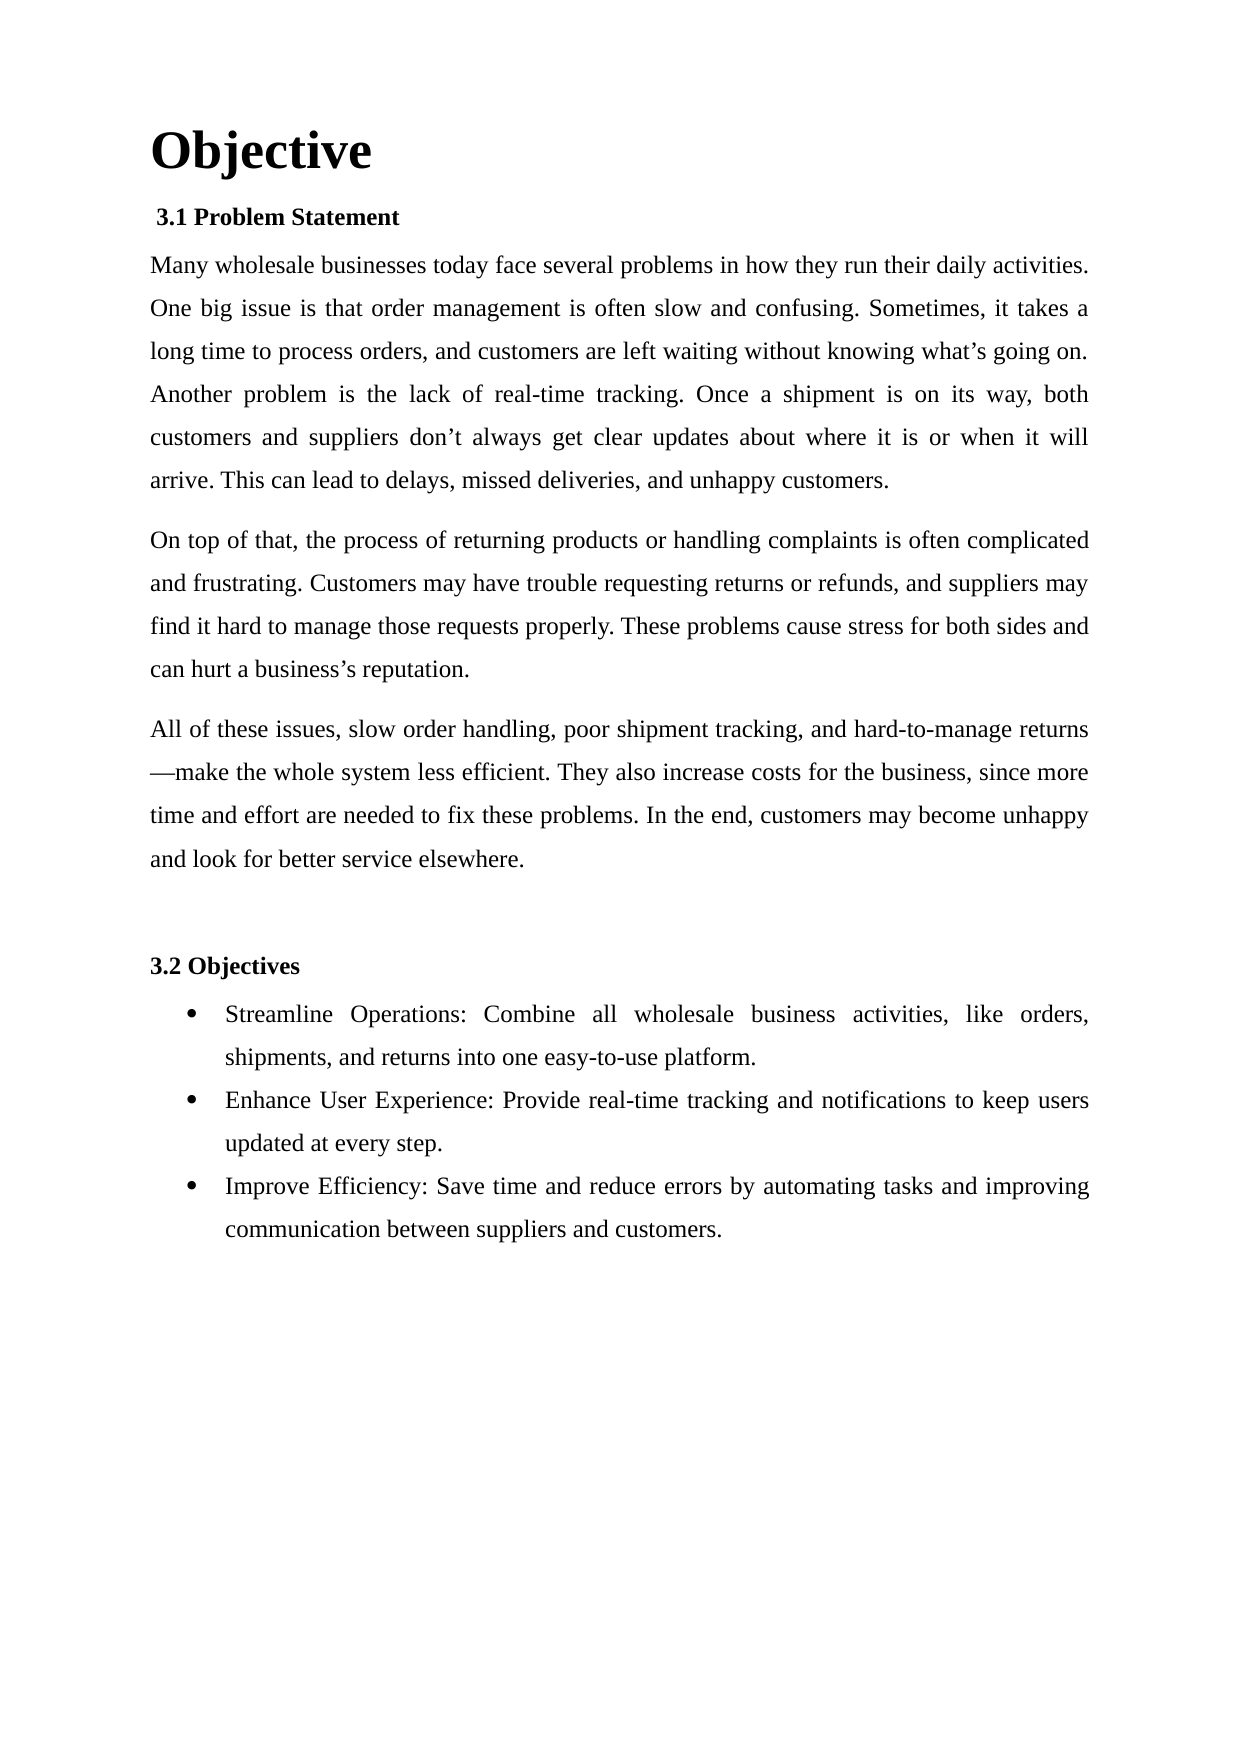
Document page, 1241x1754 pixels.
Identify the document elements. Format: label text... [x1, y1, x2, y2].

text Many wholesale businesses today face several problems in how they run their daily activities. One big issue is that order management is often slow and confusing. Sometimes, it takes a long time to process orders, and customers are left waiting without knowing what’s going on. Another problem is the lack of real-time tracking. Once a shipment is on its way, both customers and suppliers don’t always get clear updates about where it is or when it will arrive. This can lead to delays, missed deliveries, and unhappy customers. [150, 250, 1090, 494]
text Objective [150, 118, 1090, 181]
text 3.1 Problem Statement [150, 202, 1090, 231]
text All of these issues, slow order handling, poor shipment tracking, and hard-to-manage returns—make the whole system less efficient. They also increase costs for the business, since more time and effort are needed to fix these problems. In the end, customers may become unhappy and look for better service elsewhere. [150, 714, 1090, 872]
text 3.2 Objectives [150, 951, 1090, 980]
list Streamline Operations: Combine all wholesale business activities, like orders, shipments, and returns into one easy-to-use platform. [187, 999, 1090, 1071]
list Enhance User Experience: Provide real-time tracking and notifications to keep users updated at every step. [187, 1085, 1090, 1157]
list Improve Efficiency: Save time and reduce errors by automating tasks and improving communication between suppliers and customers. [187, 1171, 1090, 1243]
text On top of that, the process of returning products or handling complaints is often complicated and frustrating. Customers may have trouble requesting returns or refunds, and suppliers may find it hard to manage those requests properly. These problems cause stress for both sides and can hurt a business’s reputation. [150, 525, 1090, 683]
